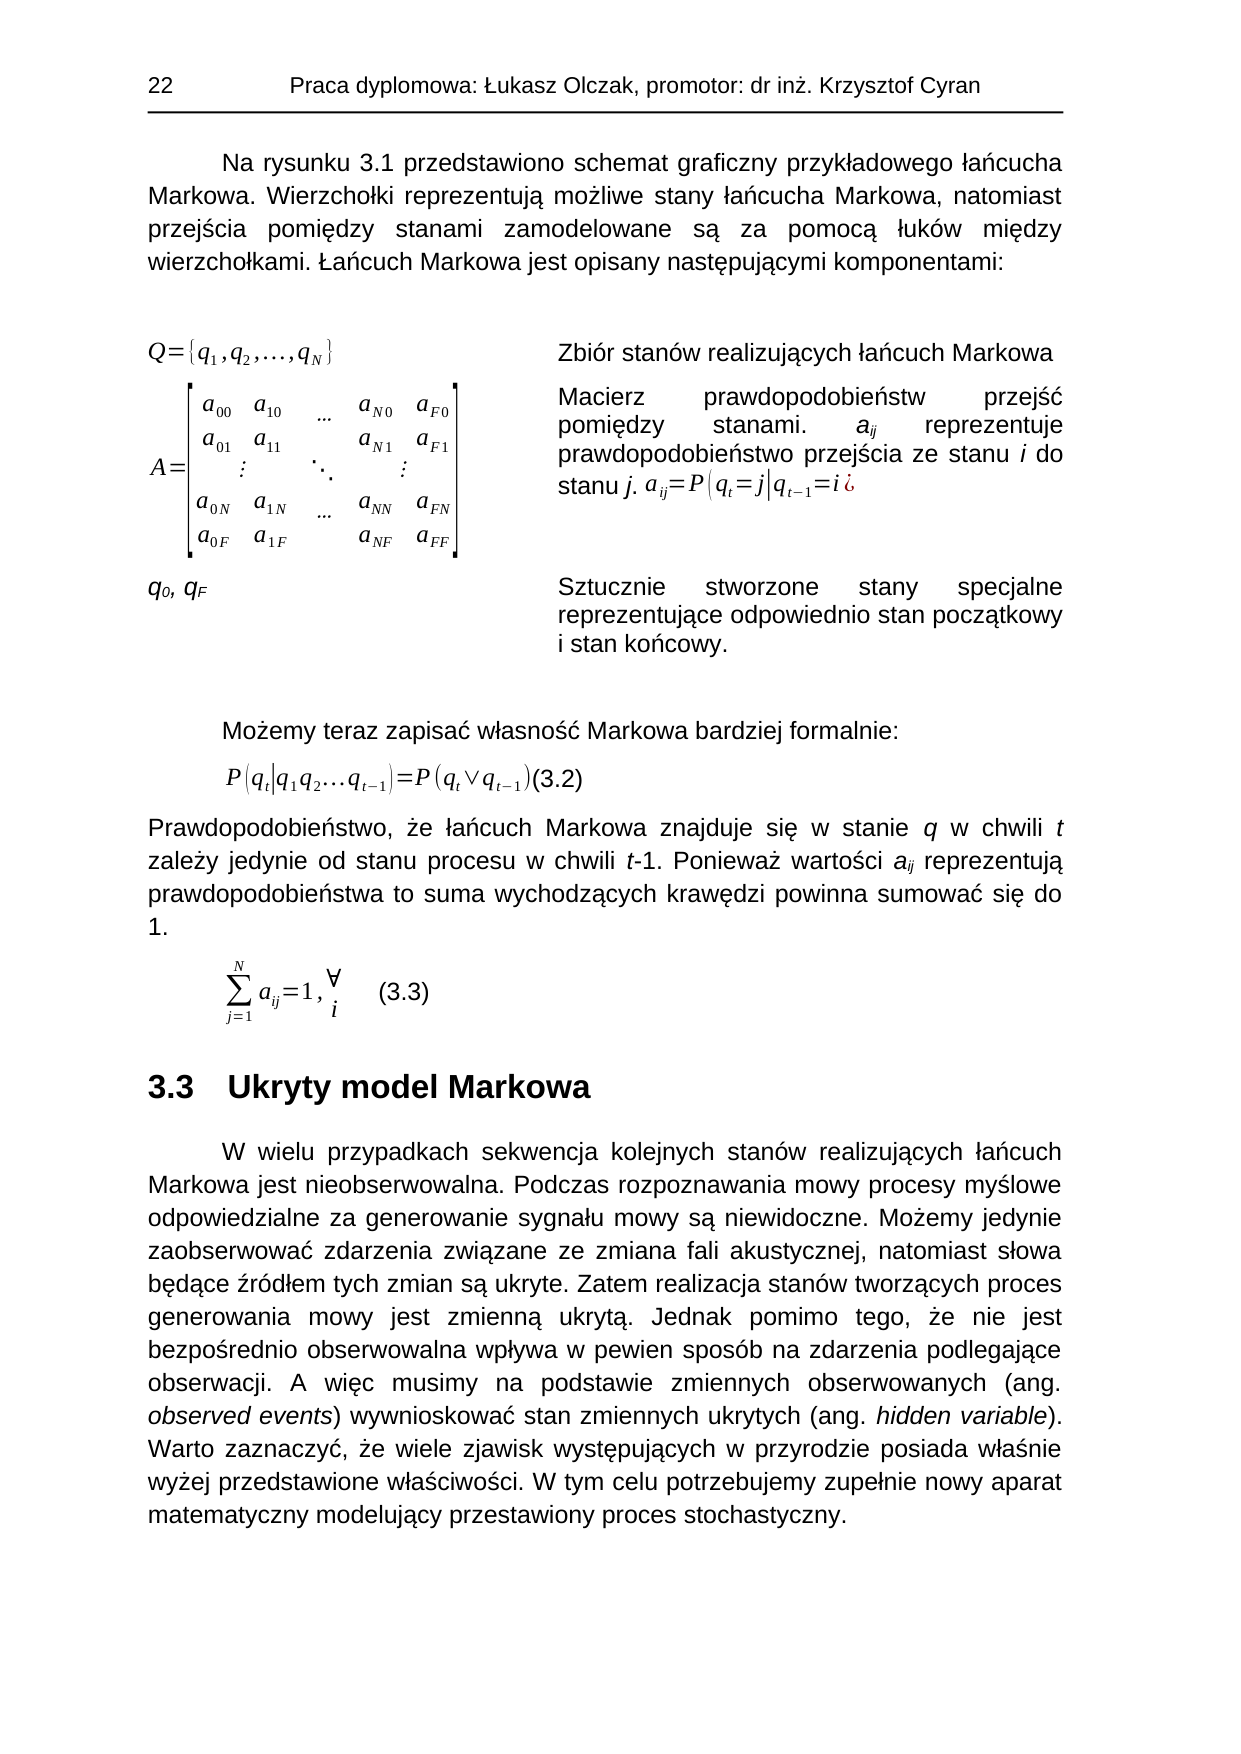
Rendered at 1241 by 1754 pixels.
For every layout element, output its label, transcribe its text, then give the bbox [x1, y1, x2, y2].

text (3.2) [148, 762, 1063, 796]
list Ukryty model Markowa [148, 1067, 1063, 1105]
table_header [136, 325, 546, 369]
table_cell Sztucznie stworzone stany specjalne reprezentujące odpowiednio stan początkowy i stan końcowy. [546, 559, 1074, 658]
text Prawdopodobieństwo, że łańcuch Markowa znajduje się w stanie q w chwili t zależy jedynie od stanu procesu w chwili t-1. Ponieważ wartości aij reprezentują prawdopodobieństwa to suma wychodzących krawędzi powinna sumować się do 1. [148, 813, 1063, 941]
table_cell [136, 369, 546, 559]
table_cell q0, qF [136, 559, 546, 658]
text Na rysunku 3.1 przedstawiono schemat graficzny przykładowego łańcucha Markowa. Wierzchołki reprezentują możliwe stany łańcucha Markowa, natomiast przejścia pomiędzy stanami zamodelowane są za pomocą łuków między wierzchołkami. Łańcuch Markowa jest opisany następującymi komponentami: [148, 148, 1063, 276]
text (3.3) [148, 958, 1063, 1025]
text Możemy teraz zapisać własność Markowa bardziej formalnie: [148, 716, 1063, 745]
text W wielu przypadkach sekwencja kolejnych stanów realizujących łańcuch Markowa jest nieobserwowalna. Podczas rozpoznawania mowy procesy myślowe odpowiedzialne za generowanie sygnału mowy są niewidoczne. Możemy jedynie zaobserwować zdarzenia związane ze zmiana fali akustycznej, natomiast słowa będące źródłem tych zmian są ukryte. Zatem realizacja stanów tworzących proces generowania mowy jest zmienną ukrytą. Jednak pomimo tego, że nie jest bezpośrednio obserwowalna wpływa w pewien sposób na zdarzenia podlegające obserwacji. A więc musimy na podstawie zmiennych obserwowanych (ang. observed events) wywnioskować stan zmiennych ukrytych (ang. hidden variable). Warto zaznaczyć, że wiele zjawisk występujących w przyrodzie posiada właśnie wyżej przedstawione właściwości. W tym celu potrzebujemy zupełnie nowy aparat matematyczny modelujący przestawiony proces stochastyczny. [148, 1137, 1063, 1529]
table_header Zbiór stanów realizujących łańcuch Markowa [546, 325, 1074, 369]
table_cell Macierz prawdopodobieństw przejść pomiędzy stanami. aij reprezentuje prawdopodobieństwo przejścia ze stanu i do stanu j. [546, 369, 1074, 559]
